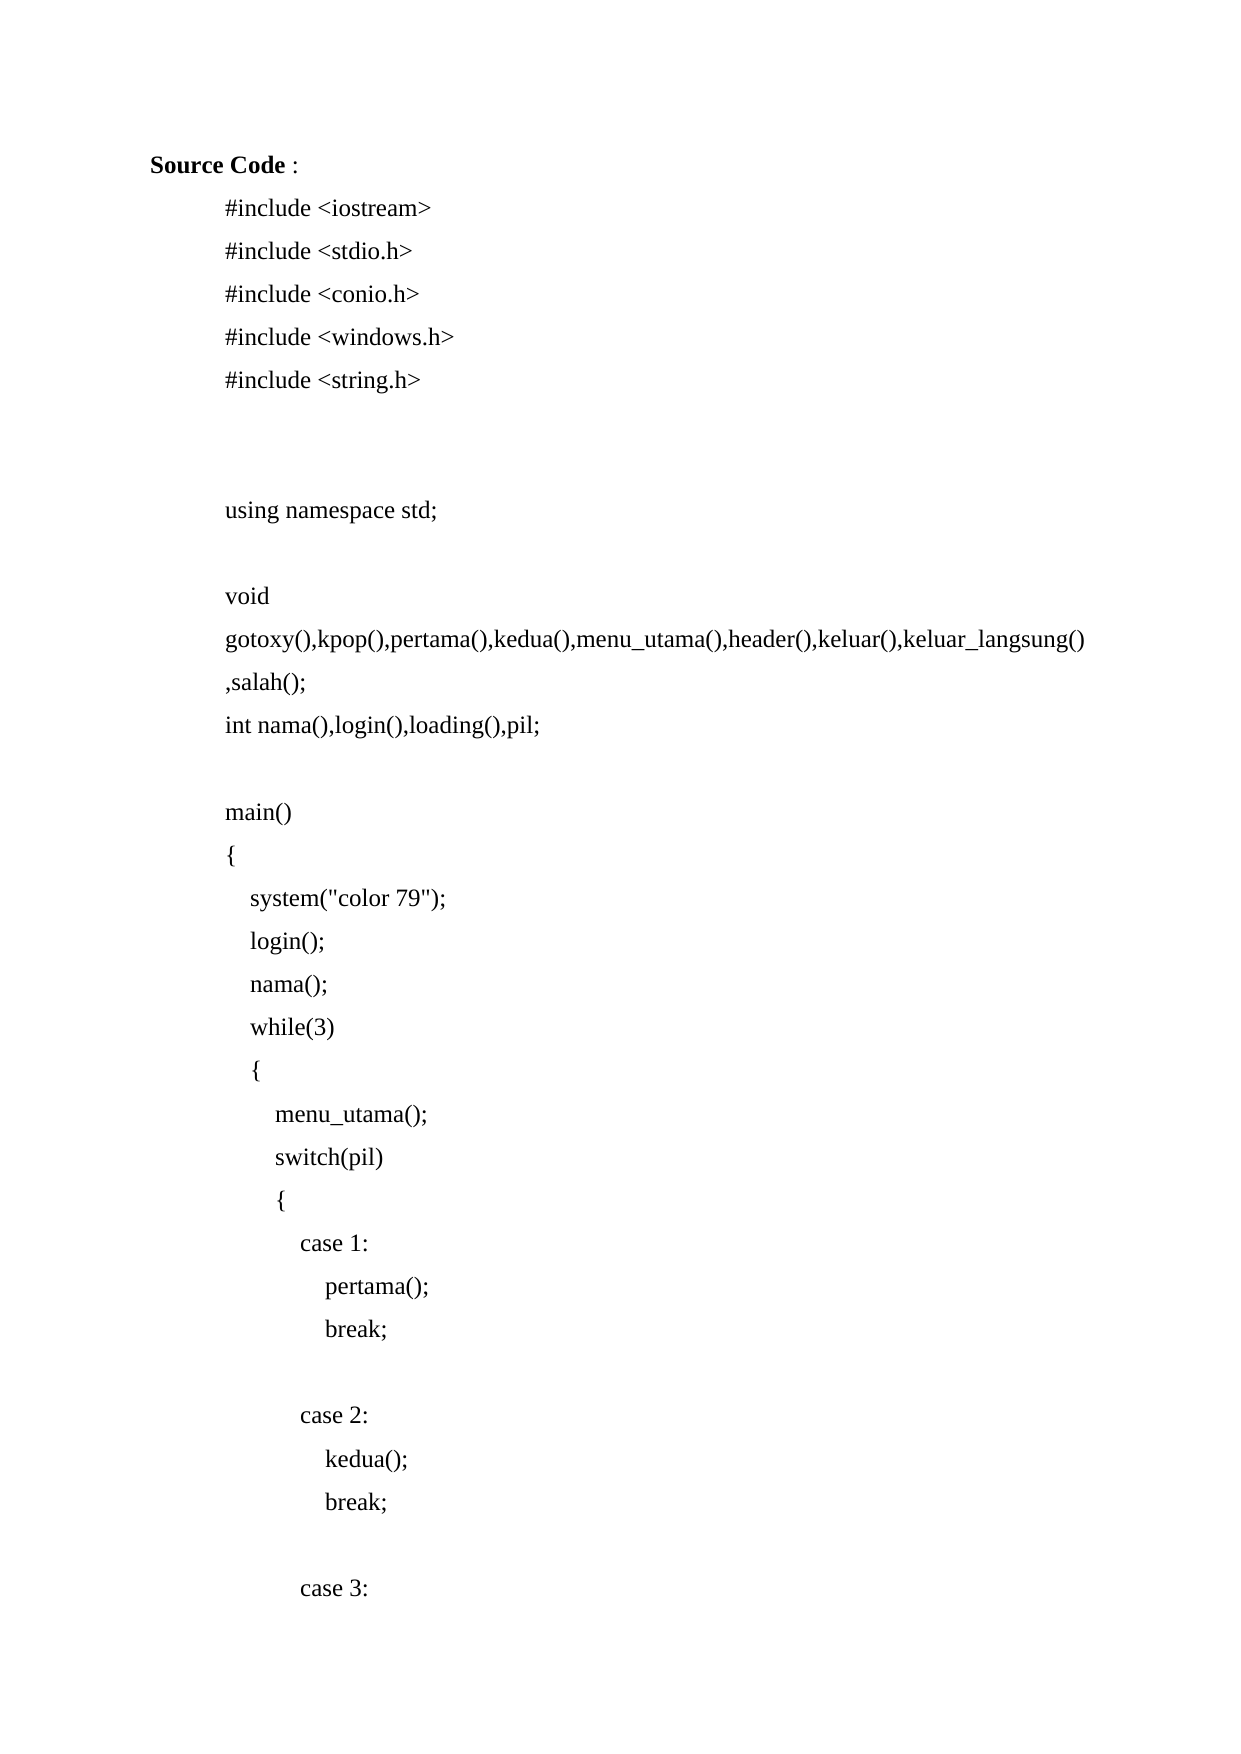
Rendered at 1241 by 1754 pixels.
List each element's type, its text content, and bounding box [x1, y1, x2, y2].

text break; [225, 1487, 1090, 1516]
text login(); [225, 926, 1090, 955]
text using namespace std; [225, 495, 1090, 524]
text case 2: [225, 1401, 1090, 1429]
text case 3: [225, 1573, 1090, 1602]
text { [225, 1185, 1090, 1214]
text system("color 79"); [225, 883, 1090, 912]
text Source Code : [150, 150, 1090, 179]
text #include <iostream> [225, 193, 1090, 222]
text int nama(),login(),loading(),pil; [225, 711, 1090, 739]
text switch(pil) [225, 1142, 1090, 1171]
text void gotoxy(),kpop(),pertama(),kedua(),menu_utama(),header(),keluar(),keluar_langsung(),salah(); [225, 581, 1090, 696]
text menu_utama(); [225, 1099, 1090, 1127]
text kedua(); [225, 1444, 1090, 1472]
text #include <windows.h> [225, 322, 1090, 351]
text #include <string.h> [225, 366, 1090, 394]
text main() [225, 797, 1090, 826]
text { [225, 840, 1090, 869]
text while(3) [225, 1012, 1090, 1041]
text #include <conio.h> [225, 279, 1090, 308]
text pertama(); [225, 1271, 1090, 1300]
text case 1: [225, 1228, 1090, 1257]
text { [225, 1056, 1090, 1084]
text break; [225, 1314, 1090, 1343]
text #include <stdio.h> [225, 236, 1090, 265]
text nama(); [225, 969, 1090, 998]
